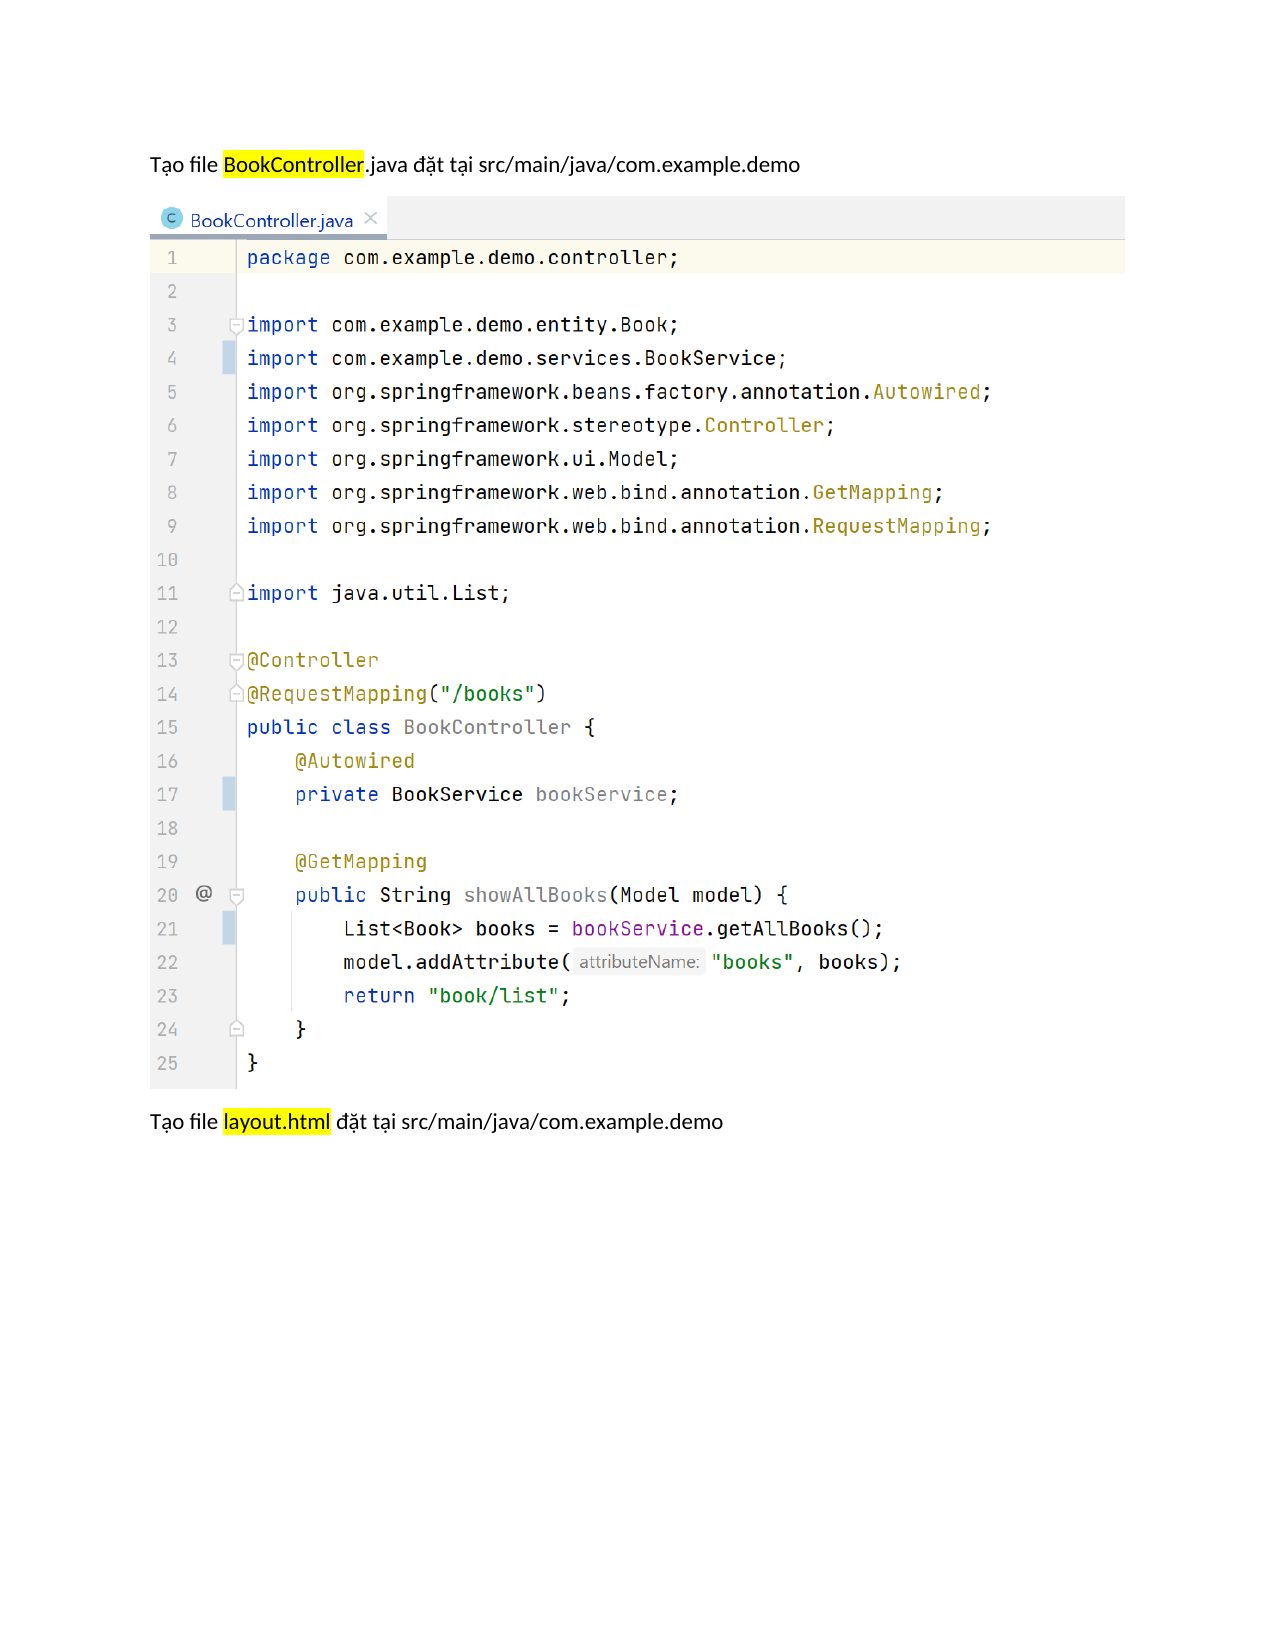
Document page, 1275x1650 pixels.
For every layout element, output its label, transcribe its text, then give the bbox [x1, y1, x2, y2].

text Tạo file layout.html đặt tại src/main/java/com.example.demo [150, 1107, 1125, 1135]
picture [150, 196, 1125, 1089]
text Tạo file BookController.java đặt tại src/main/java/com.example.demo [364, 150, 1125, 178]
